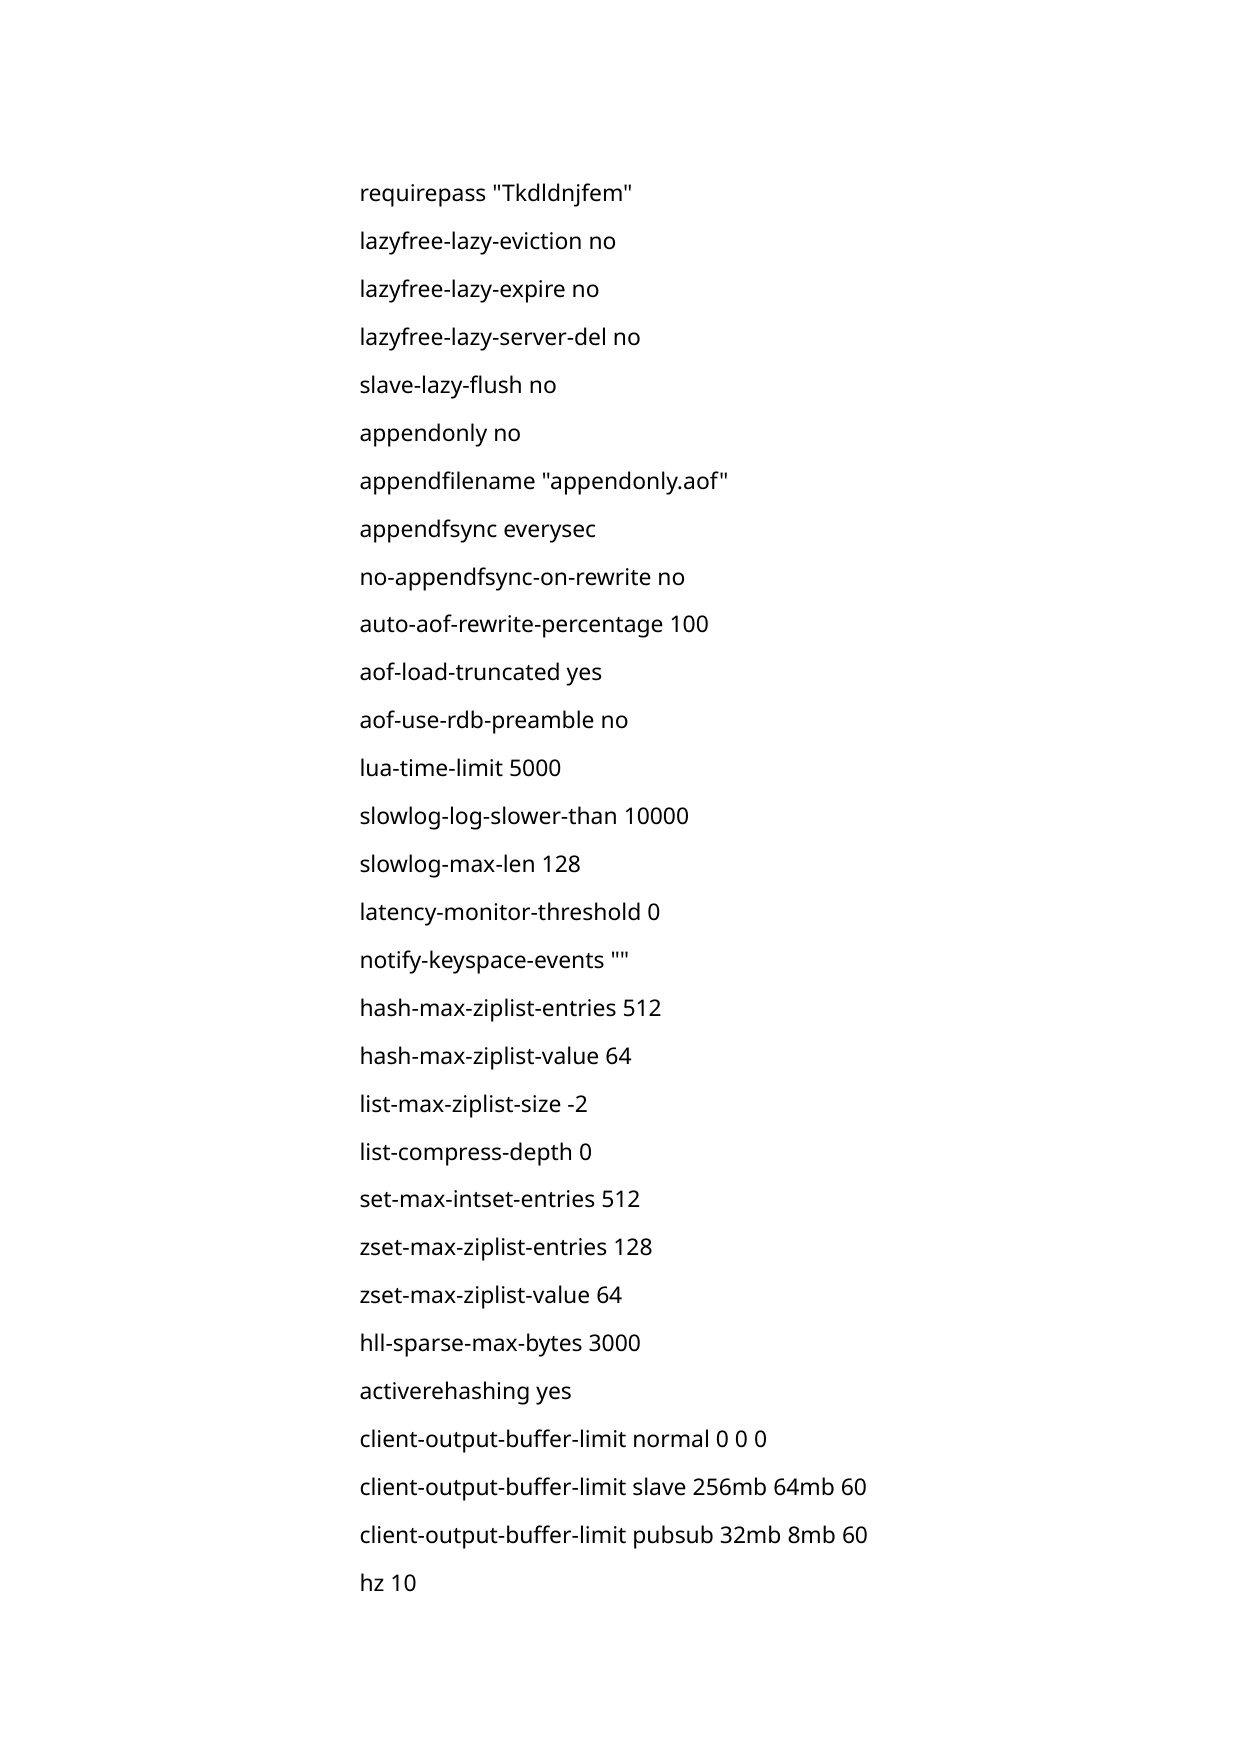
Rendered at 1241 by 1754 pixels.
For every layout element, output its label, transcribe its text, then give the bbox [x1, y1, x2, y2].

list lua-time-limit 5000 [233, 752, 1090, 783]
list client-output-buffer-limit slave 256mb 64mb 60 [233, 1471, 1090, 1502]
list hash-max-ziplist-entries 512 [233, 992, 1090, 1023]
list list-compress-depth 0 [233, 1136, 1090, 1167]
list aof-use-rdb-preamble no [233, 704, 1090, 736]
list notify-keyspace-events "" [233, 944, 1090, 975]
list hz 10 [233, 1567, 1090, 1598]
list hash-max-ziplist-value 64 [233, 1040, 1090, 1071]
list activerehashing yes [233, 1375, 1090, 1406]
list slave-lazy-flush no [233, 369, 1090, 400]
list client-output-buffer-limit pubsub 32mb 8mb 60 [233, 1519, 1090, 1550]
list auto-aof-rewrite-percentage 100 [233, 608, 1090, 640]
list set-max-intset-entries 512 [233, 1183, 1090, 1215]
list aof-load-truncated yes [233, 656, 1090, 688]
list requirepass "Tkdldnjfem" [233, 177, 1090, 208]
list zset-max-ziplist-entries 128 [233, 1231, 1090, 1263]
list lazyfree-lazy-expire no [233, 273, 1090, 304]
list list-max-ziplist-size -2 [233, 1088, 1090, 1119]
list slowlog-max-len 128 [233, 848, 1090, 879]
list latency-monitor-threshold 0 [233, 896, 1090, 927]
list client-output-buffer-limit normal 0 0 0 [233, 1423, 1090, 1454]
list zset-max-ziplist-value 64 [233, 1279, 1090, 1311]
list appendonly no [233, 417, 1090, 448]
list no-appendfsync-on-rewrite no [233, 561, 1090, 592]
list hll-sparse-max-bytes 3000 [233, 1327, 1090, 1358]
list slowlog-log-slower-than 10000 [233, 800, 1090, 831]
list lazyfree-lazy-server-del no [233, 321, 1090, 352]
list appendfsync everysec [233, 513, 1090, 544]
list appendfilename "appendonly.aof" [233, 465, 1090, 496]
list lazyfree-lazy-eviction no [233, 225, 1090, 256]
